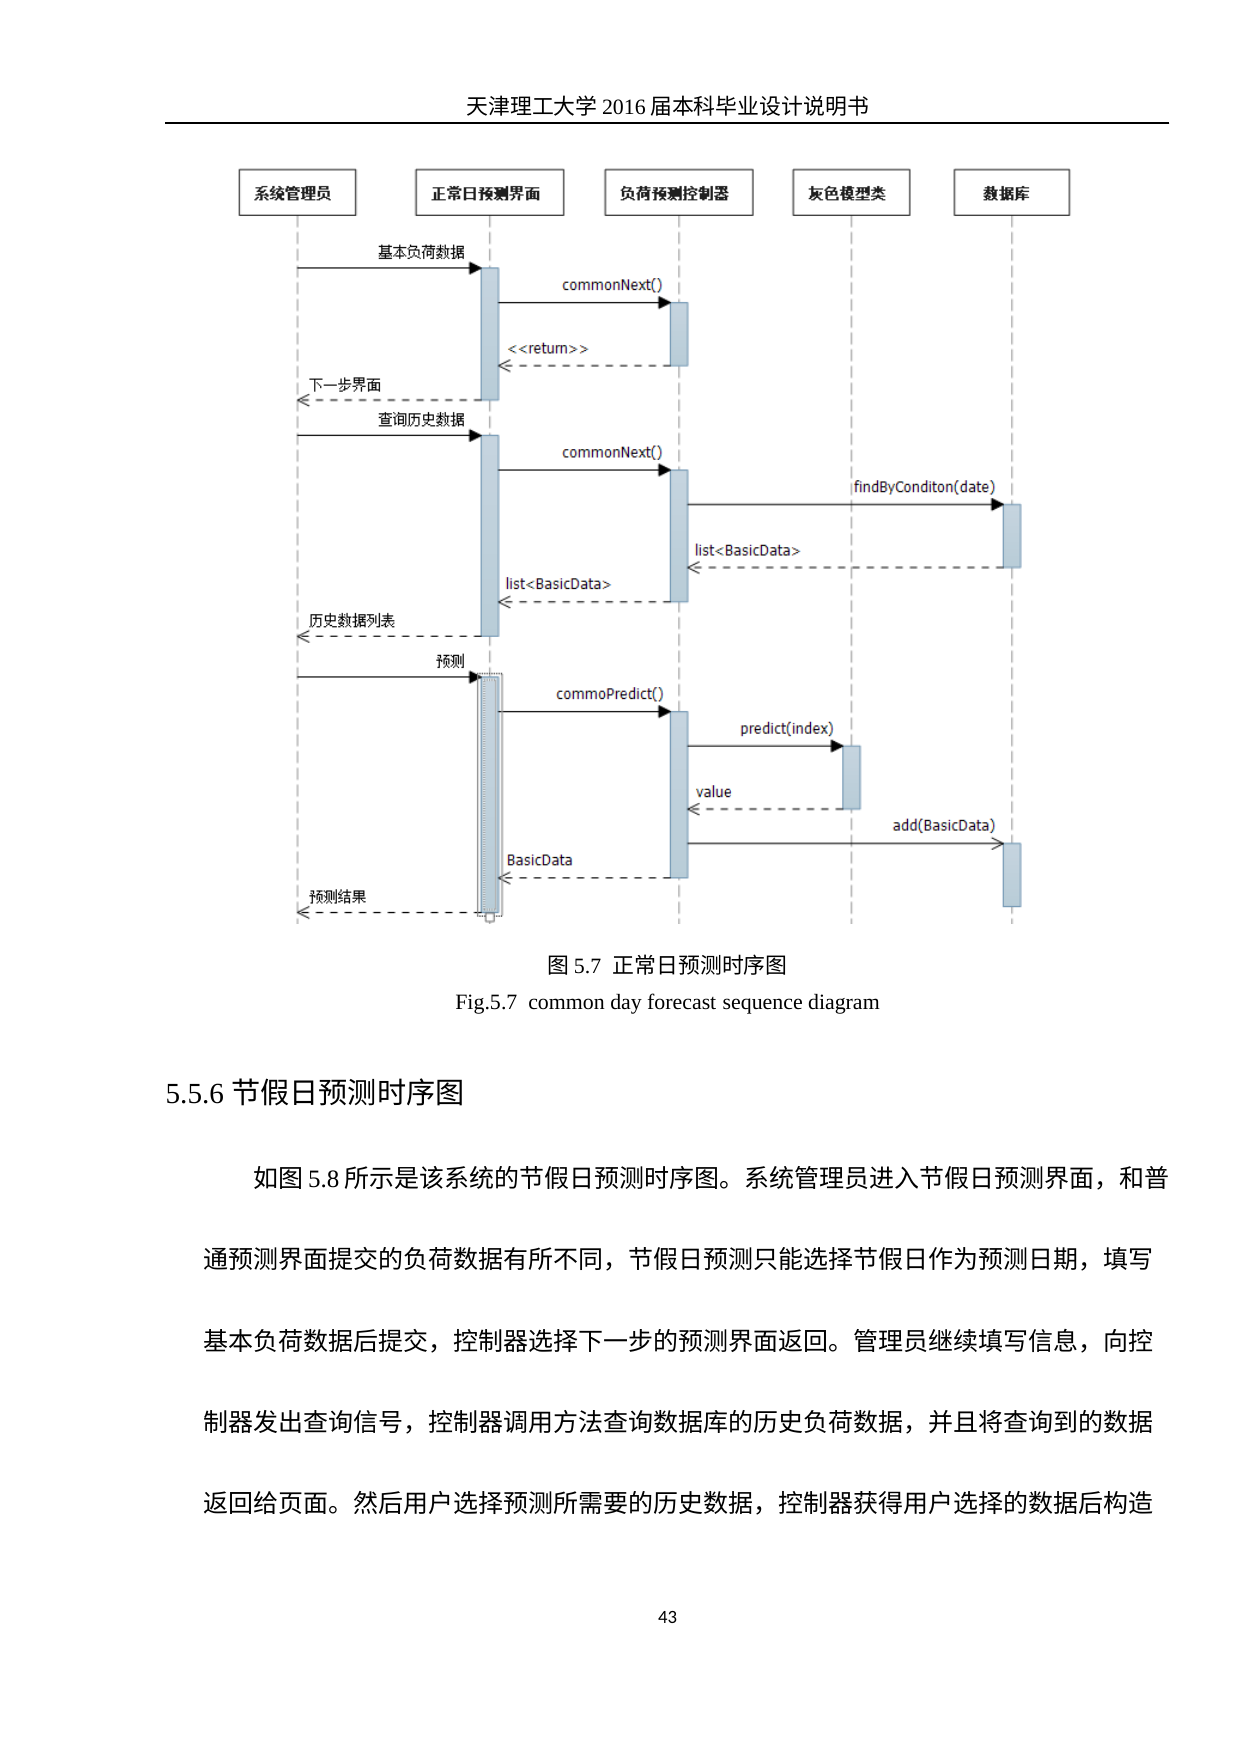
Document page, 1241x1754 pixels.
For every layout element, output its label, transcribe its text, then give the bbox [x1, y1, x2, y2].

text Fig.5.7 common day forecast sequence diagram [165, 985, 1169, 1018]
subtitle 5.5.6 节假日预测时序图 [165, 1058, 1169, 1123]
text 图5.7 正常日预测时序图 [165, 948, 1169, 980]
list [203, 1144, 1169, 1534]
picture [234, 161, 1100, 924]
